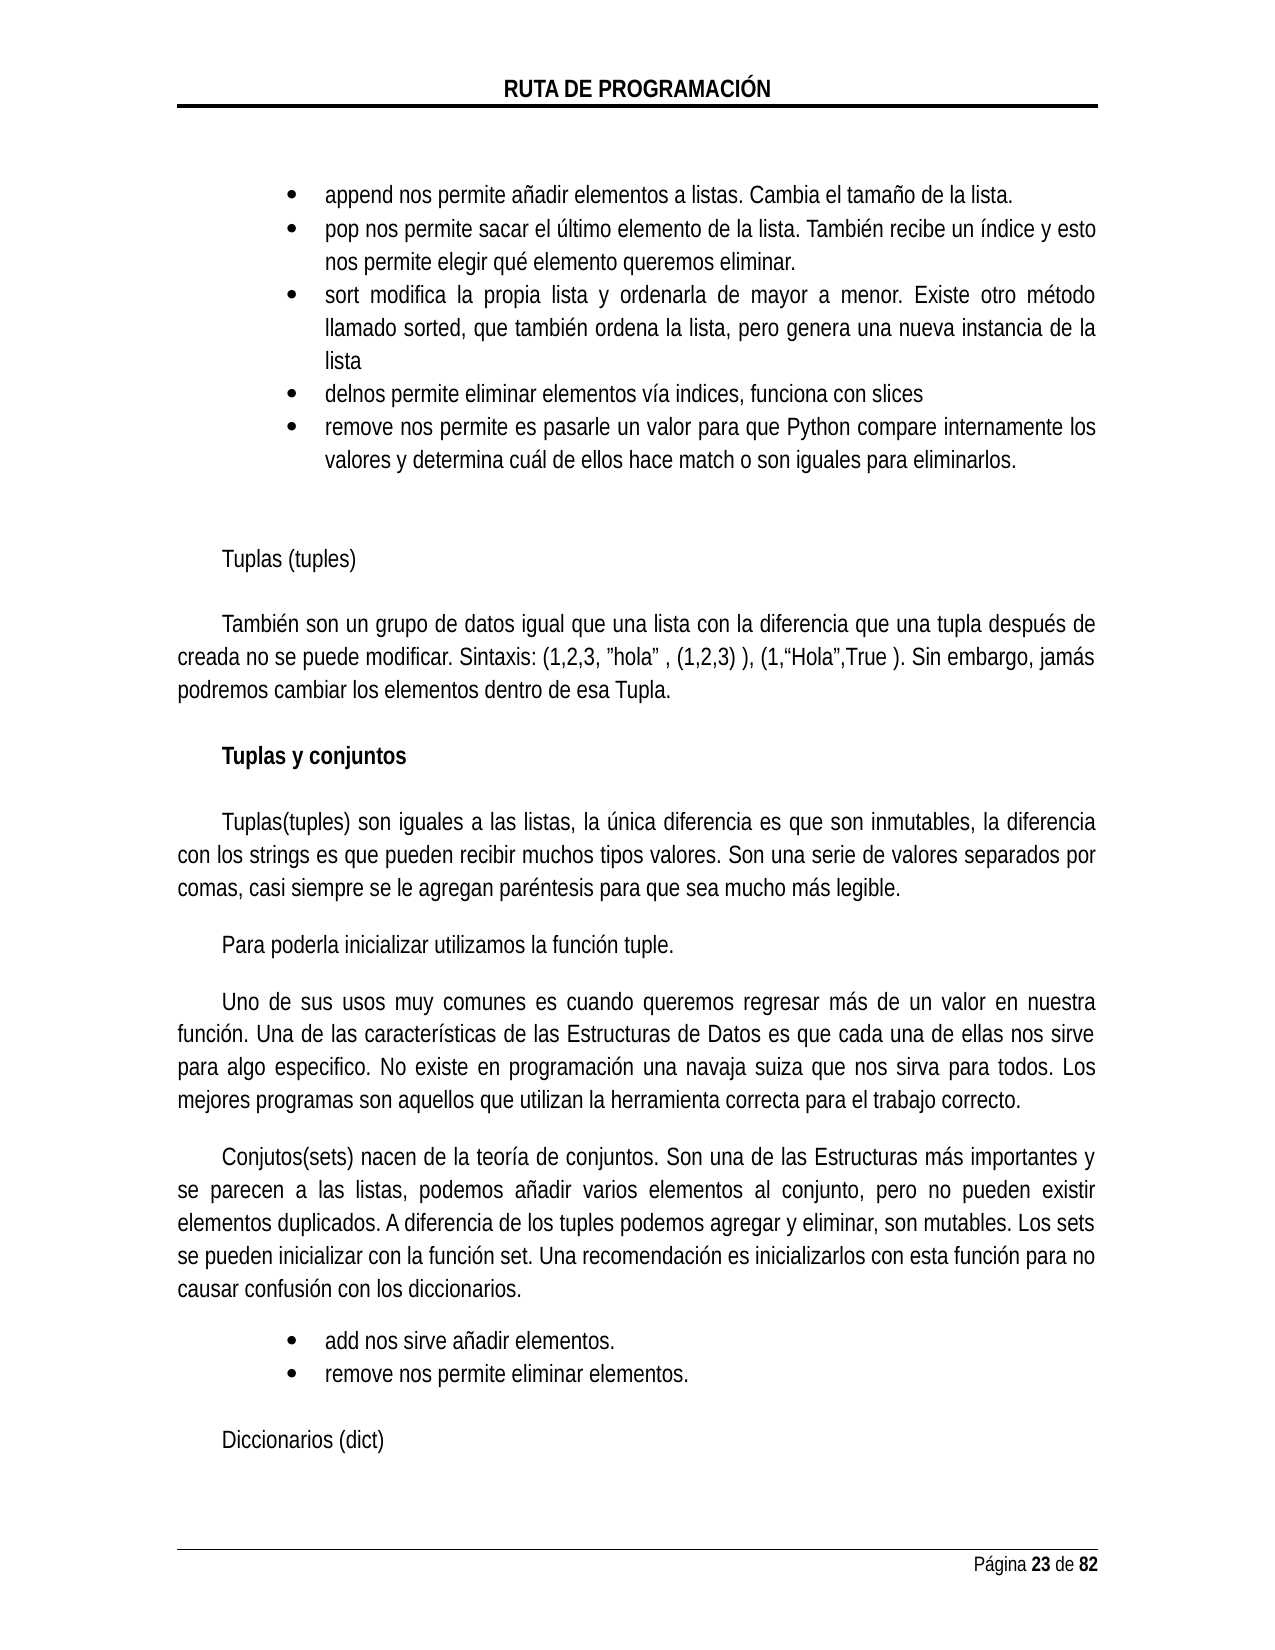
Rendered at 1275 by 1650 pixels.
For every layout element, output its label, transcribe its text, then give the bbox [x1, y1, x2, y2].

text Tuplas (tuples) [177, 544, 1098, 572]
text Diccionarios (dict) [177, 1425, 1098, 1454]
text Conjutos(sets) nacen de la teoría de conjuntos. Son una de las Estructuras más importantes y se parecen a las listas, podemos añadir varios elementos al conjunto, pero no pueden existir elementos duplicados. A diferencia de los tuples podemos agregar y eliminar, son mutables. Los sets se pueden inicializar con la función set. Una recomendación es inicializarlos con esta función para no causar confusión con los diccionarios. [177, 1142, 1098, 1302]
list append nos permite añadir elementos a listas. Cambia el tamaño de la lista. [287, 181, 1098, 209]
list delnos permite eliminar elementos vía indices, funciona con slices [287, 379, 1098, 407]
text Tuplas(tuples) son iguales a las listas, la única diferencia es que son inmutables, la diferencia con los strings es que pueden recibir muchos tipos valores. Son una serie de valores separados por comas, casi siempre se le agregan paréntesis para que sea mucho más legible. [177, 807, 1098, 901]
text Para poderla inicializar utilizamos la función tuple. [177, 930, 1098, 958]
text Tuplas y conjuntos [177, 741, 1098, 770]
list sort modifica la propia lista y ordenarla de mayor a menor. Existe otro método llamado sorted, que también ordena la lista, pero genera una nueva instancia de la lista [287, 280, 1098, 374]
list pop nos permite sacar el último elemento de la lista. También recibe un índice y esto nos permite elegir qué elemento queremos eliminar. [287, 214, 1098, 275]
text Uno de sus usos muy comunes es cuando queremos regresar más de un valor en nuestra función. Una de las características de las Estructuras de Datos es que cada una de ellas nos sirve para algo especifico. No existe en programación una navaja suiza que nos sirva para todos. Los mejores programas son aquellos que utilizan la herramienta correcta para el trabajo correcto. [177, 987, 1098, 1114]
list remove nos permite eliminar elementos. [287, 1359, 1098, 1388]
list add nos sirve añadir elementos. [287, 1326, 1098, 1355]
list remove nos permite es pasarle un valor para que Python compare internamente los valores y determina cuál de ellos hace match o son iguales para eliminarlos. [287, 412, 1098, 473]
text También son un grupo de datos igual que una lista con la diferencia que una tupla después de creada no se puede modificar. Sintaxis: (1,2,3, ”hola” , (1,2,3) ), (1,“Hola”,True ). Sin embargo, jamás podremos cambiar los elementos dentro de esa Tupla. [177, 609, 1098, 704]
